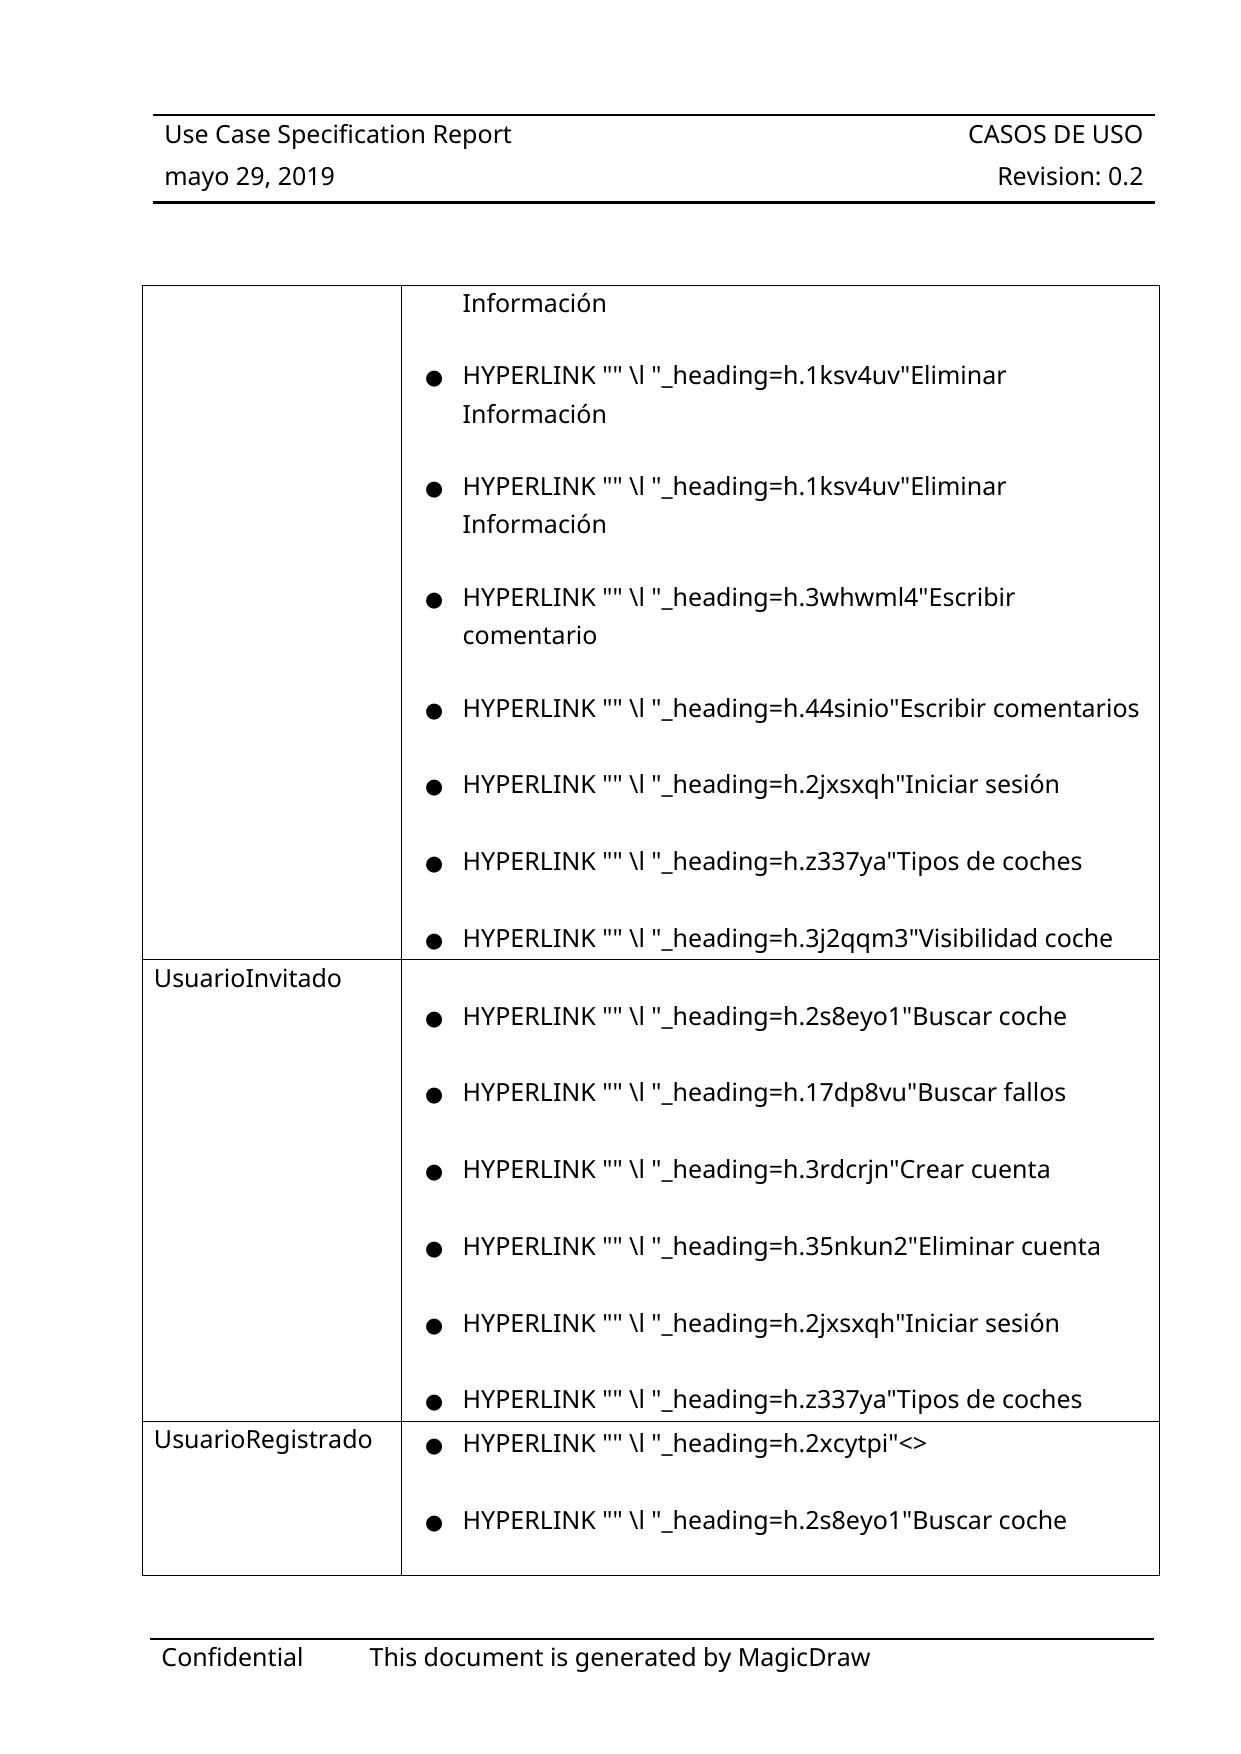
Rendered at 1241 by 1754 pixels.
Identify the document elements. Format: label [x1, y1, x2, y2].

table_cell [143, 960, 401, 1421]
table_cell [402, 286, 1159, 959]
table_cell [402, 1422, 1159, 1575]
table_cell [143, 286, 401, 959]
table_cell [402, 960, 1159, 1421]
table_cell [143, 1422, 401, 1575]
